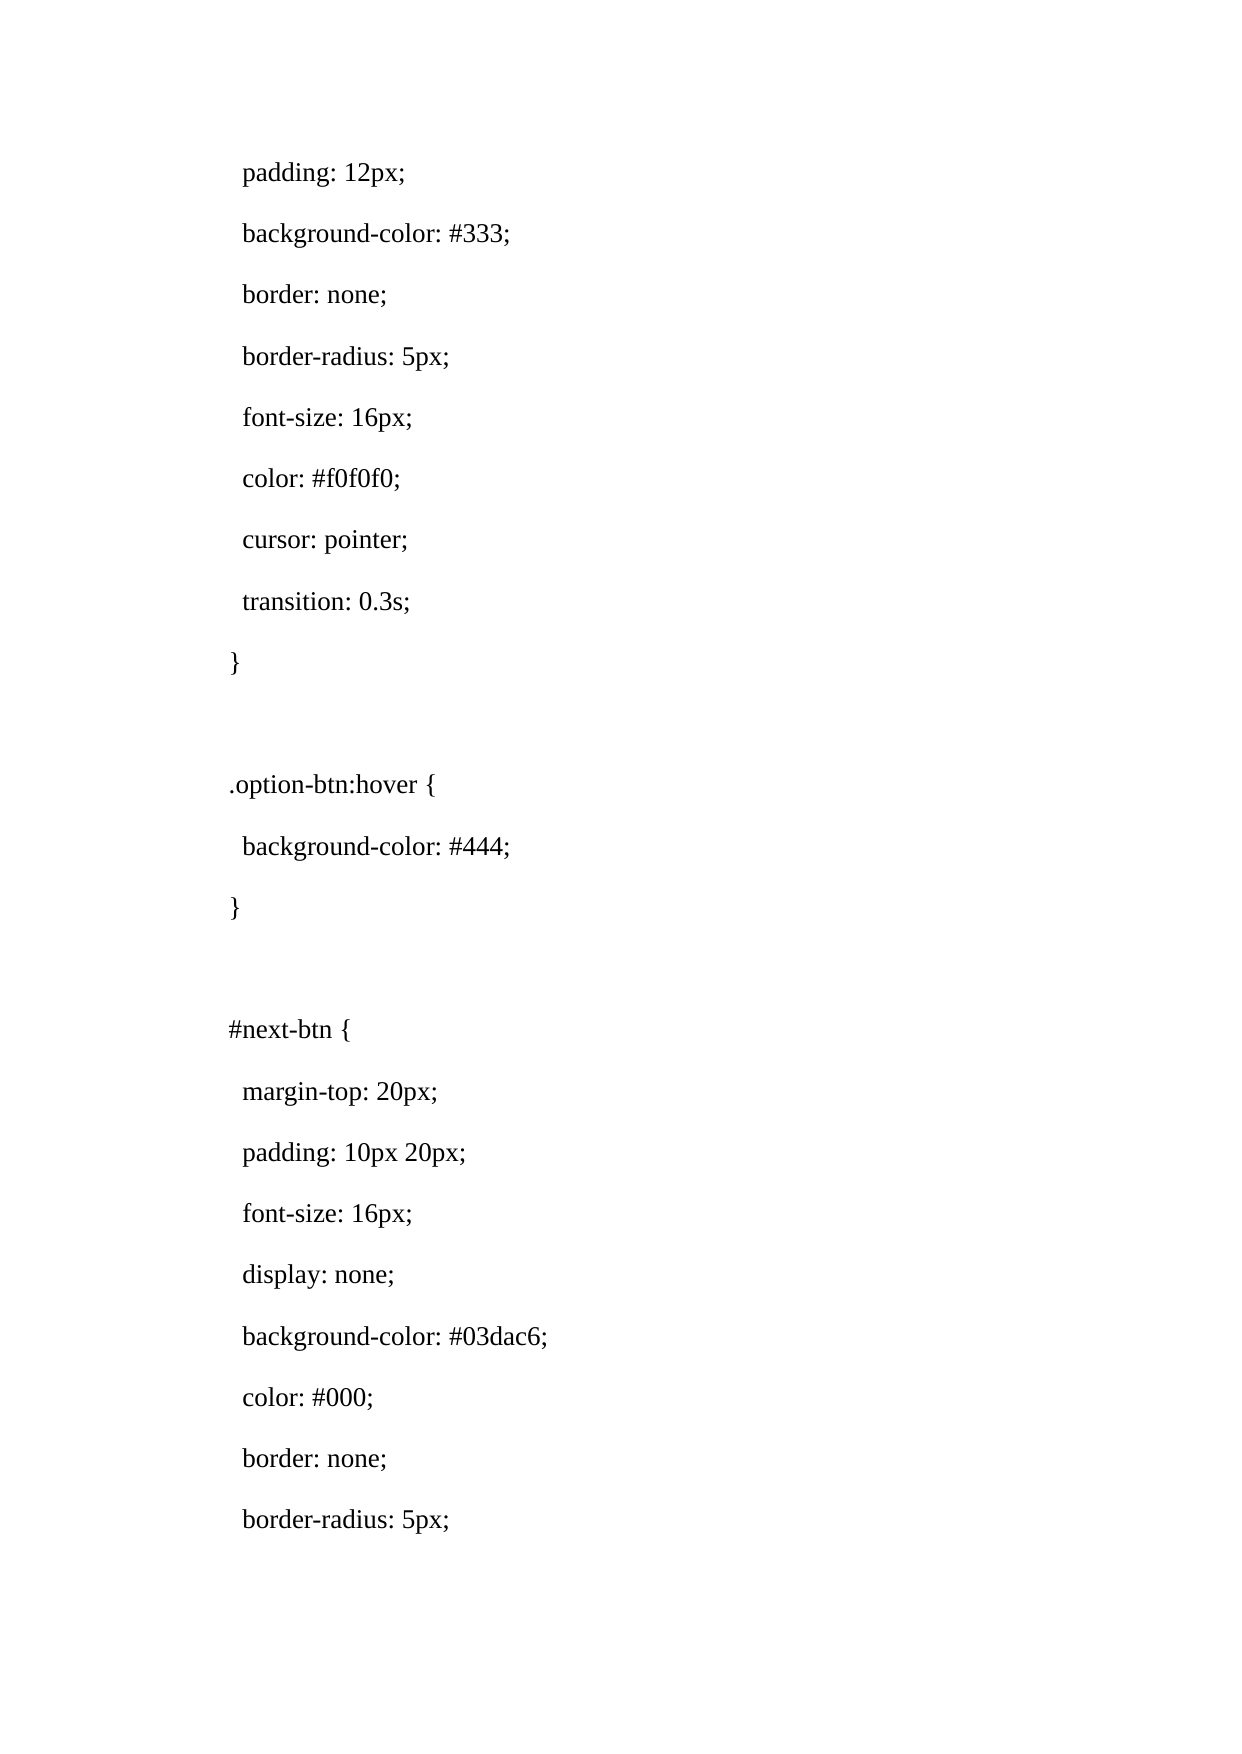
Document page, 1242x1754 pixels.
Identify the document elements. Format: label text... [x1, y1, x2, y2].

text cursor: pointer; [202, 523, 1048, 554]
text font-size: 16px; [202, 1197, 1048, 1228]
text font-size: 16px; [202, 401, 1048, 432]
text } [202, 646, 1048, 677]
text background-color: #444; [202, 829, 1048, 861]
text display: none; [202, 1258, 1048, 1289]
text } [202, 891, 1048, 922]
text padding: 10px 20px; [202, 1136, 1048, 1167]
text border-radius: 5px; [202, 1503, 1048, 1534]
text .option-btn:hover { [202, 768, 1048, 799]
text border: none; [202, 278, 1048, 309]
text background-color: #03dac6; [202, 1319, 1048, 1351]
text padding: 12px; [202, 156, 1048, 187]
text margin-top: 20px; [202, 1074, 1048, 1106]
text transition: 0.3s; [202, 584, 1048, 616]
text color: #000; [202, 1381, 1048, 1412]
text border: none; [202, 1442, 1048, 1473]
text #next-btn { [202, 1013, 1048, 1044]
text color: #f0f0f0; [202, 462, 1048, 493]
text background-color: #333; [202, 217, 1048, 248]
text border-radius: 5px; [202, 339, 1048, 371]
